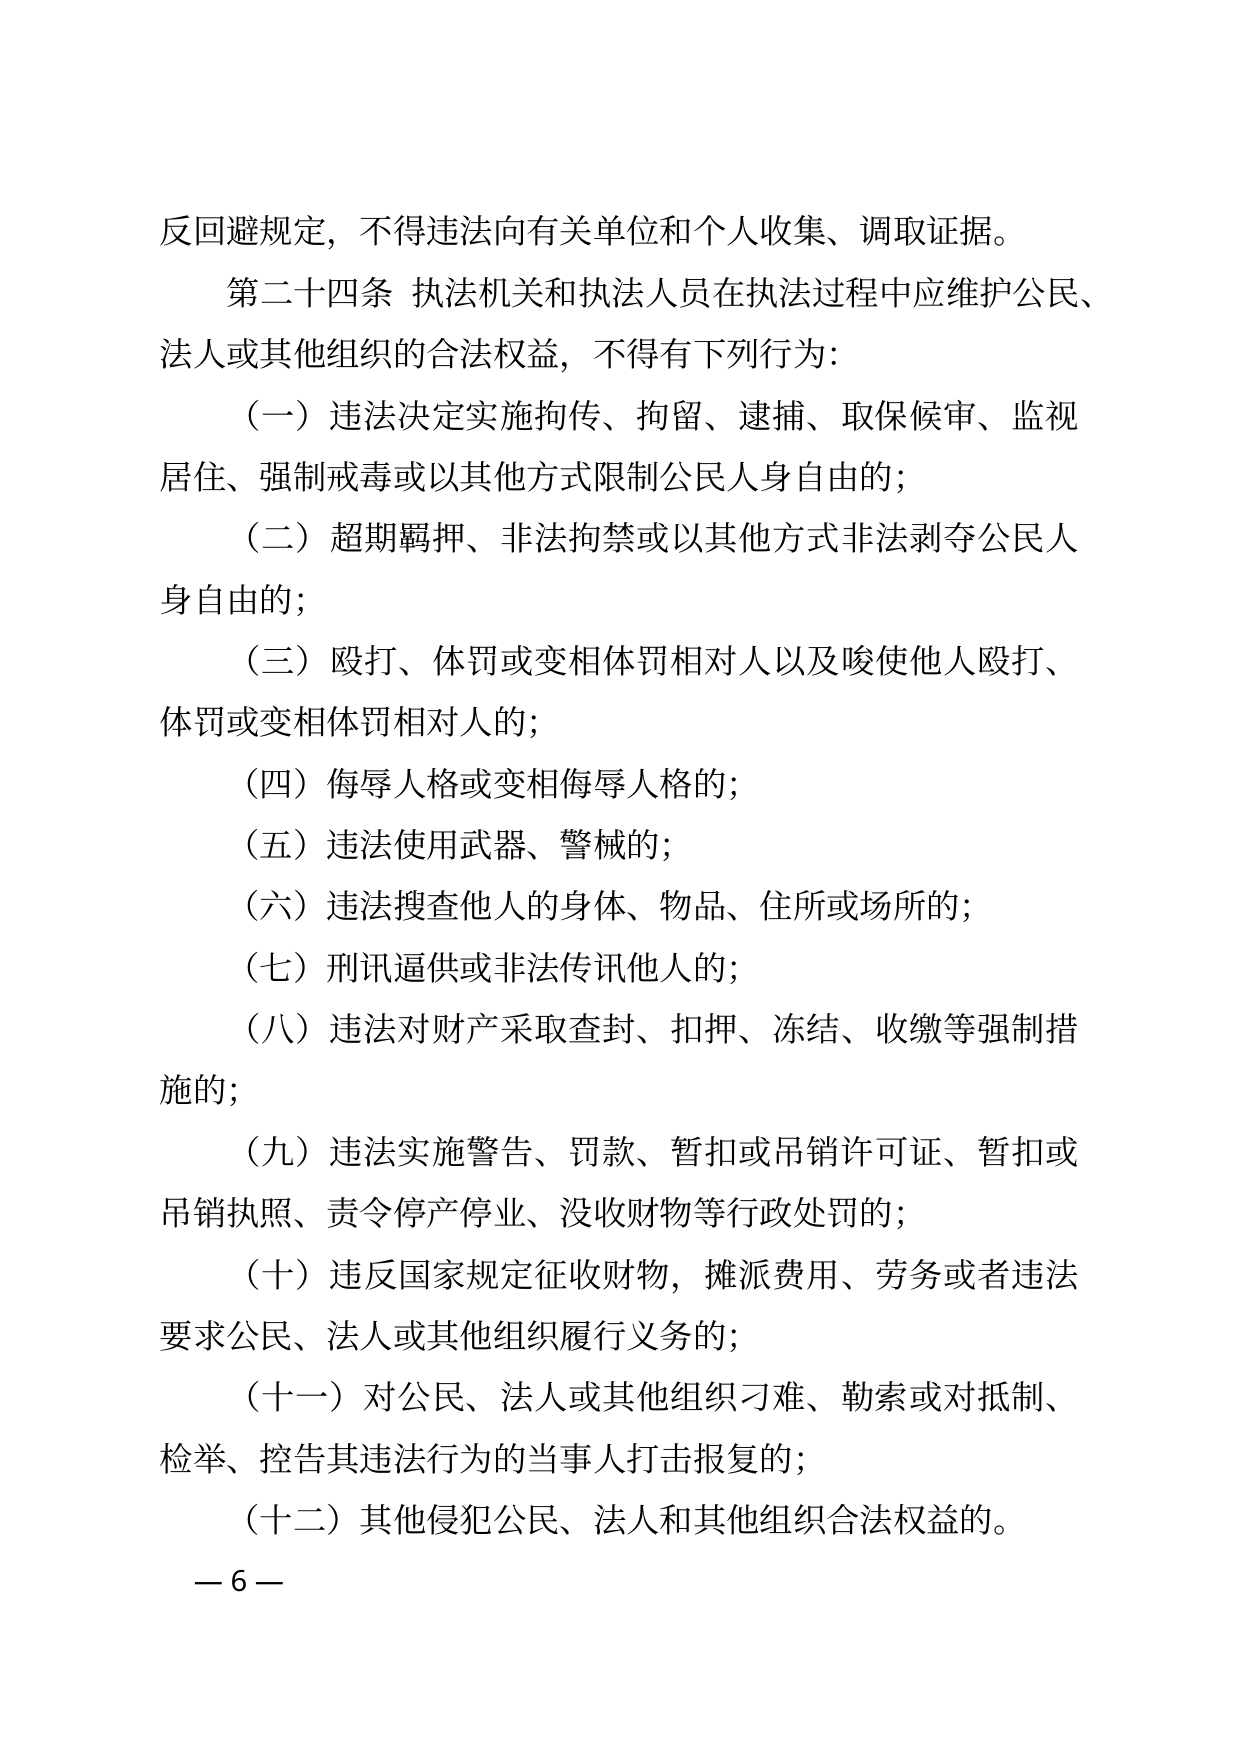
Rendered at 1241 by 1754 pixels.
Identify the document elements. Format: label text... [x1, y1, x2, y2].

text （二）超期羁押、非法拘禁或以其他方式非法剥夺公民人身自由的； [159, 502, 1081, 624]
text （一）违法决定实施拘传、拘留、逮捕、取保候审、监视居住、强制戒毒或以其他方式限制公民人身自由的； [159, 379, 1081, 502]
text （十一）对公民、法人或其他组织刁难、勒索或对抵制、检举、控告其违法行为的当事人打击报复的； [159, 1361, 1081, 1483]
text （三）殴打、体罚或变相体罚相对人以及唆使他人殴打、体罚或变相体罚相对人的； [159, 624, 1081, 747]
text （七）刑讯逼供或非法传讯他人的； [159, 931, 1081, 992]
text （十）违反国家规定征收财物，摊派费用、劳务或者违法要求公民、法人或其他组织履行义务的； [159, 1238, 1081, 1361]
text （六）违法搜查他人的身体、物品、住所或场所的； [159, 870, 1081, 931]
text （九）违法实施警告、罚款、暂扣或吊销许可证、暂扣或吊销执照、责令停产停业、没收财物等行政处罚的； [159, 1115, 1081, 1238]
text （八）违法对财产采取查封、扣押、冻结、收缴等强制措施的； [159, 992, 1081, 1115]
text （五）违法使用武器、警械的； [159, 808, 1081, 870]
text （十二）其他侵犯公民、法人和其他组织合法权益的。 [159, 1483, 1081, 1545]
text 第二十四条 执法机关和执法人员在执法过程中应维护公民、法人或其他组织的合法权益，不得有下列行为： [159, 256, 1081, 379]
text （四）侮辱人格或变相侮辱人格的； [159, 747, 1081, 808]
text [159, 195, 1081, 256]
